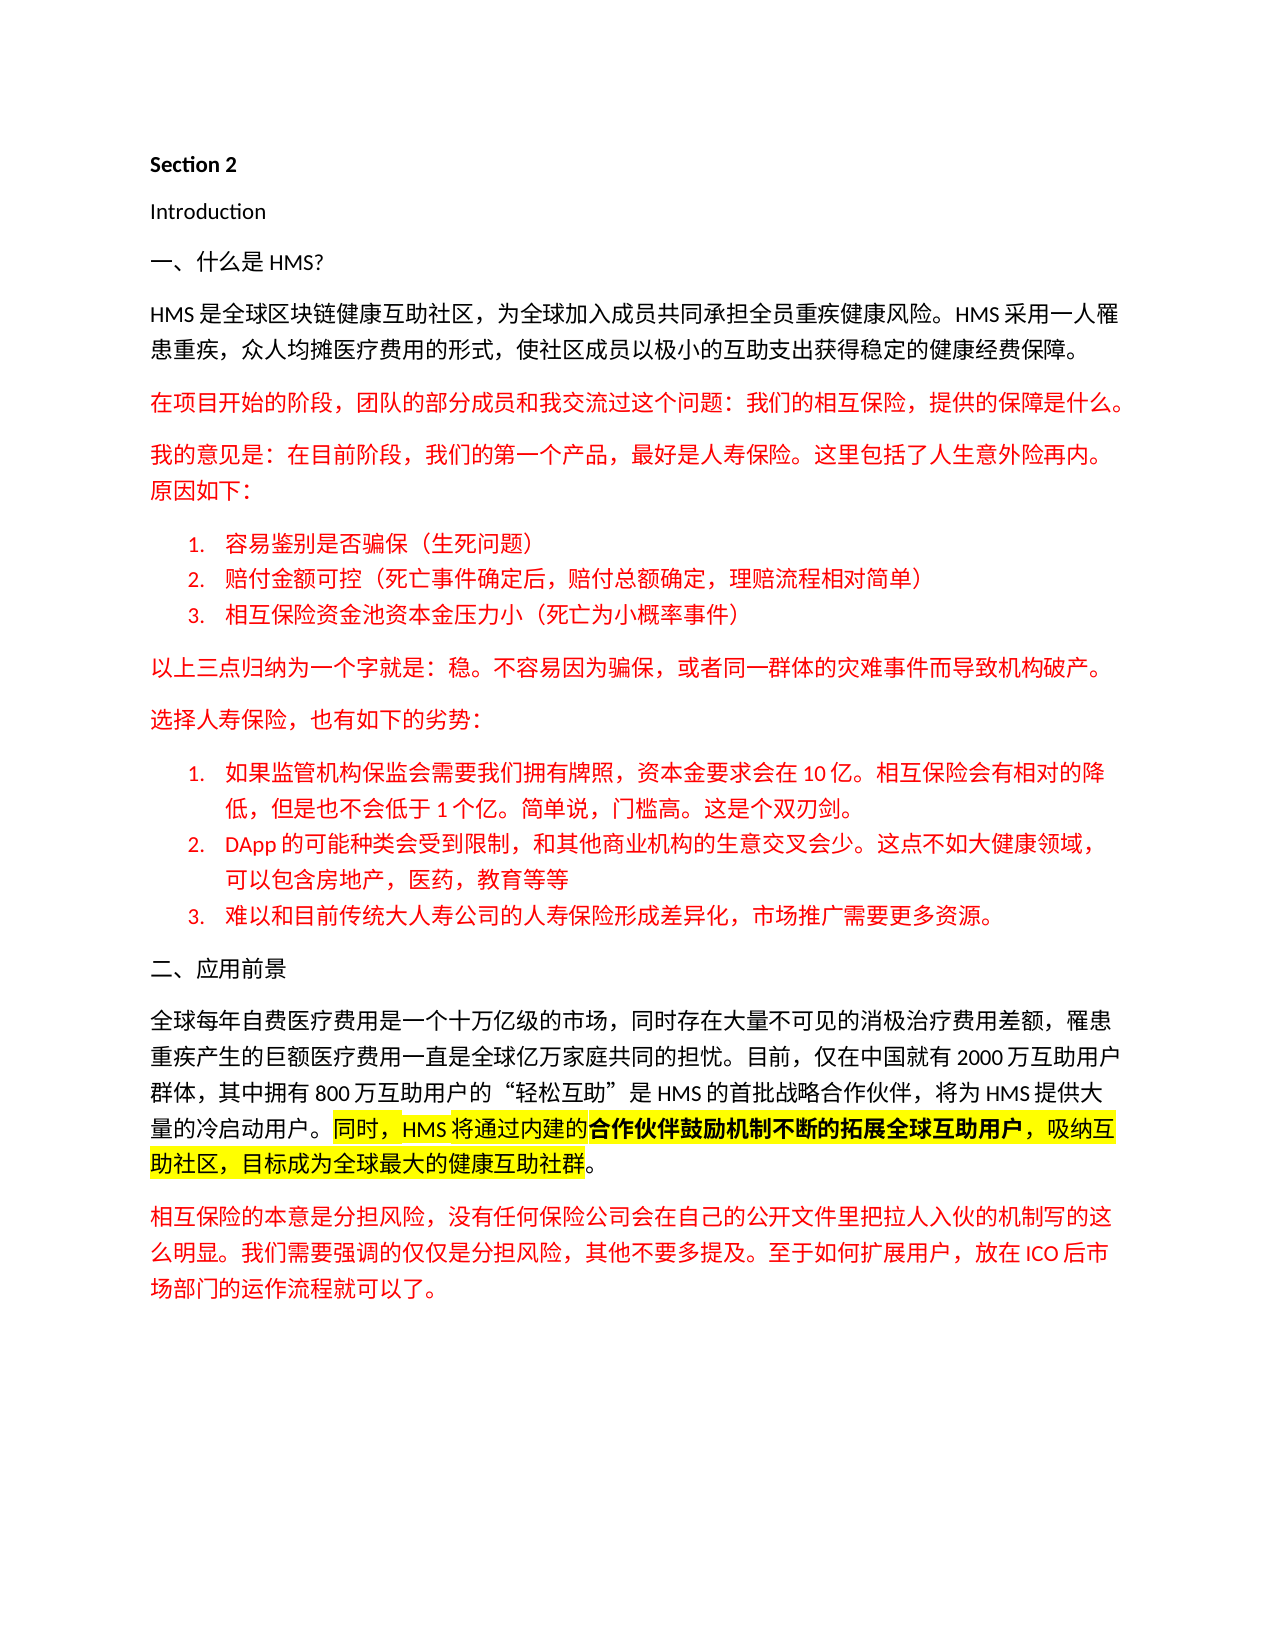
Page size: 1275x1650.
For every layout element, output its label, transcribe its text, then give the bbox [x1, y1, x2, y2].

list 难以和目前传统大人寿公司的人寿保险形成差异化，市场推广需要更多资源。 [187, 898, 1125, 931]
list 如果监管机构保监会需要我们拥有牌照，资本金要求会在10亿。相互保险会有相对的降低，但是也不会低于1个亿。简单说，门槛高。这是个双刃剑。 [187, 754, 1125, 824]
text HMS是全球区块链健康互助社区，为全球加入成员共同承担全员重疾健康风险。HMS采用一人罹患重疾，众人均摊医疗费用的形式，使社区成员以极小的互助支出获得稳定的健康经费保障。 [150, 296, 1125, 365]
text 选择人寿保险，也有如下的劣势： [150, 702, 1125, 735]
text 以上三点归纳为一个字就是：稳。不容易因为骗保，或者同一群体的灾难事件而导致机构破产。 [150, 649, 1125, 683]
list 容易鉴别是否骗保（生死问题） [187, 525, 1125, 559]
text Introduction [150, 197, 1125, 225]
text 在项目开始的阶段，团队的部分成员和我交流过这个问题：我们的相互保险，提供的保障是什么。 [150, 384, 1125, 418]
list 赔付金额可控（死亡事件确定后，赔付总额确定，理赔流程相对简单） [187, 561, 1125, 594]
list 相互保险资金池资本金压力小（死亡为小概率事件） [187, 597, 1125, 630]
text 相互保险的本意是分担风险，没有任何保险公司会在自己的公开文件里把拉人入伙的机制写的这么明显。我们需要强调的仅仅是分担风险，其他不要多提及。至于如何扩展用户，放在ICO后市场部门的运作流程就可以了。 [150, 1199, 1125, 1304]
text Section 2 [150, 150, 1125, 178]
text 二、应用前景 [150, 950, 1125, 984]
list DApp的可能种类会受到限制，和其他商业机构的生意交叉会少。这点不如大健康领域，可以包含房地产，医药，教育等等 [187, 826, 1125, 895]
text 一、什么是HMS? [150, 244, 1125, 277]
text 全球每年自费医疗费用是一个十万亿级的市场，同时存在大量不可见的消极治疗费用差额，罹患重疾产生的巨额医疗费用一直是全球亿万家庭共同的担忧。目前，仅在中国就有2000万互助用户群体，其中拥有800万互助用户的“轻松互助”是HMS的首批战略合作伙伴，将为HMS提供大量的冷启动用户。同时，HMS将通过内建的合作伙伴鼓励机制不断的拓展全球互助用户，吸纳互助社区，目标成为全球最大的健康互助社群。 [150, 1003, 1125, 1179]
text 我的意见是：在目前阶段，我们的第一个产品，最好是人寿保险。这里包括了人生意外险再内。原因如下： [150, 437, 1125, 506]
